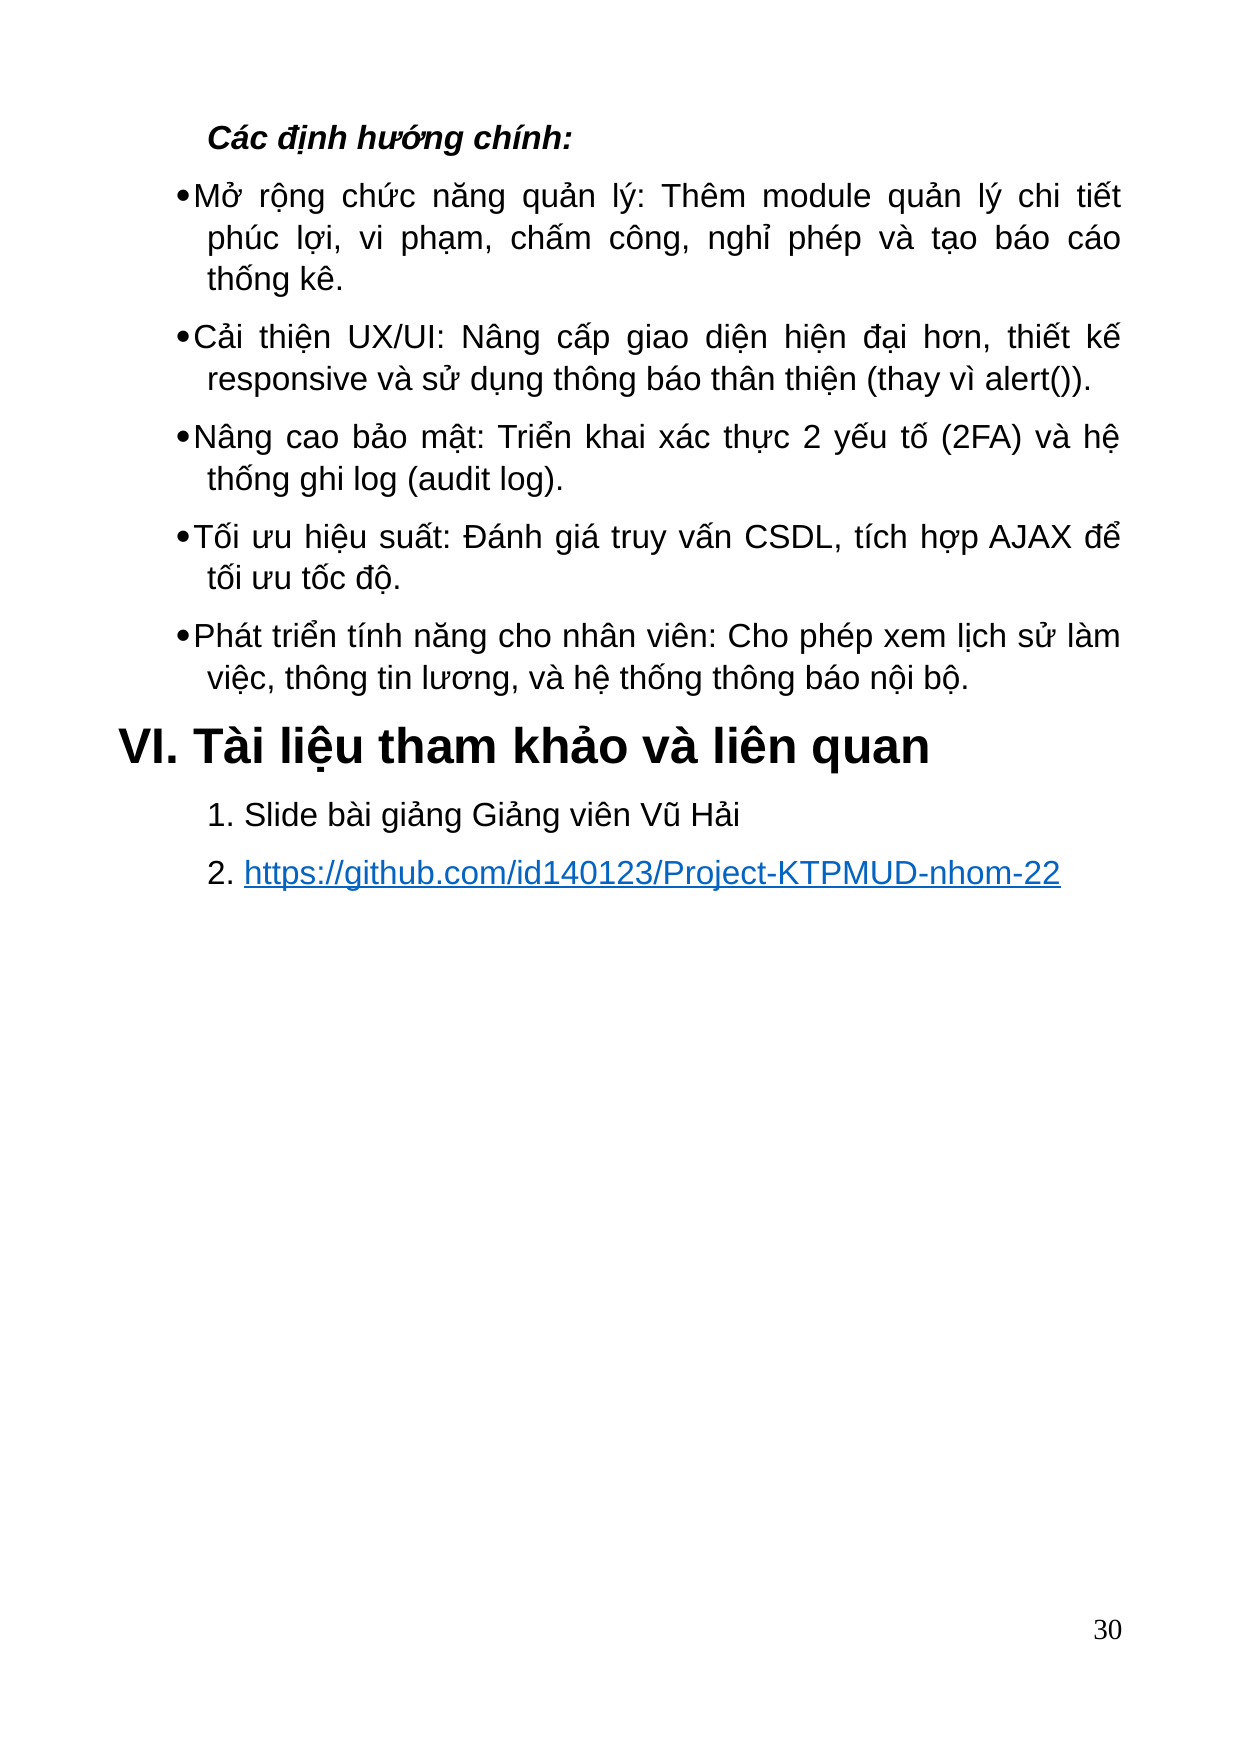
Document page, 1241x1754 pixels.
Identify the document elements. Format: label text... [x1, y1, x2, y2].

list Cải thiện UX/UI: Nâng cấp giao diện hiện đại hơn, thiết kế responsive và sử dụng thông báo thân thiện (thay vì alert()). [177, 317, 1122, 397]
list Tối ưu hiệu suất: Đánh giá truy vấn CSDL, tích hợp AJAX để tối ưu tốc độ. [177, 517, 1122, 597]
text 2. https://github.com/id140123/Project-KTPMUD-nhom-22 [148, 853, 1122, 891]
list Phát triển tính năng cho nhân viên: Cho phép xem lịch sử làm việc, thông tin lương, và hệ thống thông báo nội bộ. [177, 616, 1122, 696]
text Các định hướng chính: [148, 118, 1122, 157]
text VI. Tài liệu tham khảo và liên quan [118, 716, 1122, 774]
list Nâng cao bảo mật: Triển khai xác thực 2 yếu tố (2FA) và hệ thống ghi log (audit log). [177, 417, 1122, 497]
text 1. Slide bài giảng Giảng viên Vũ Hải [148, 795, 1122, 833]
list Mở rộng chức năng quản lý: Thêm module quản lý chi tiết phúc lợi, vi phạm, chấm công, nghỉ phép và tạo báo cáo thống kê. [177, 176, 1122, 298]
